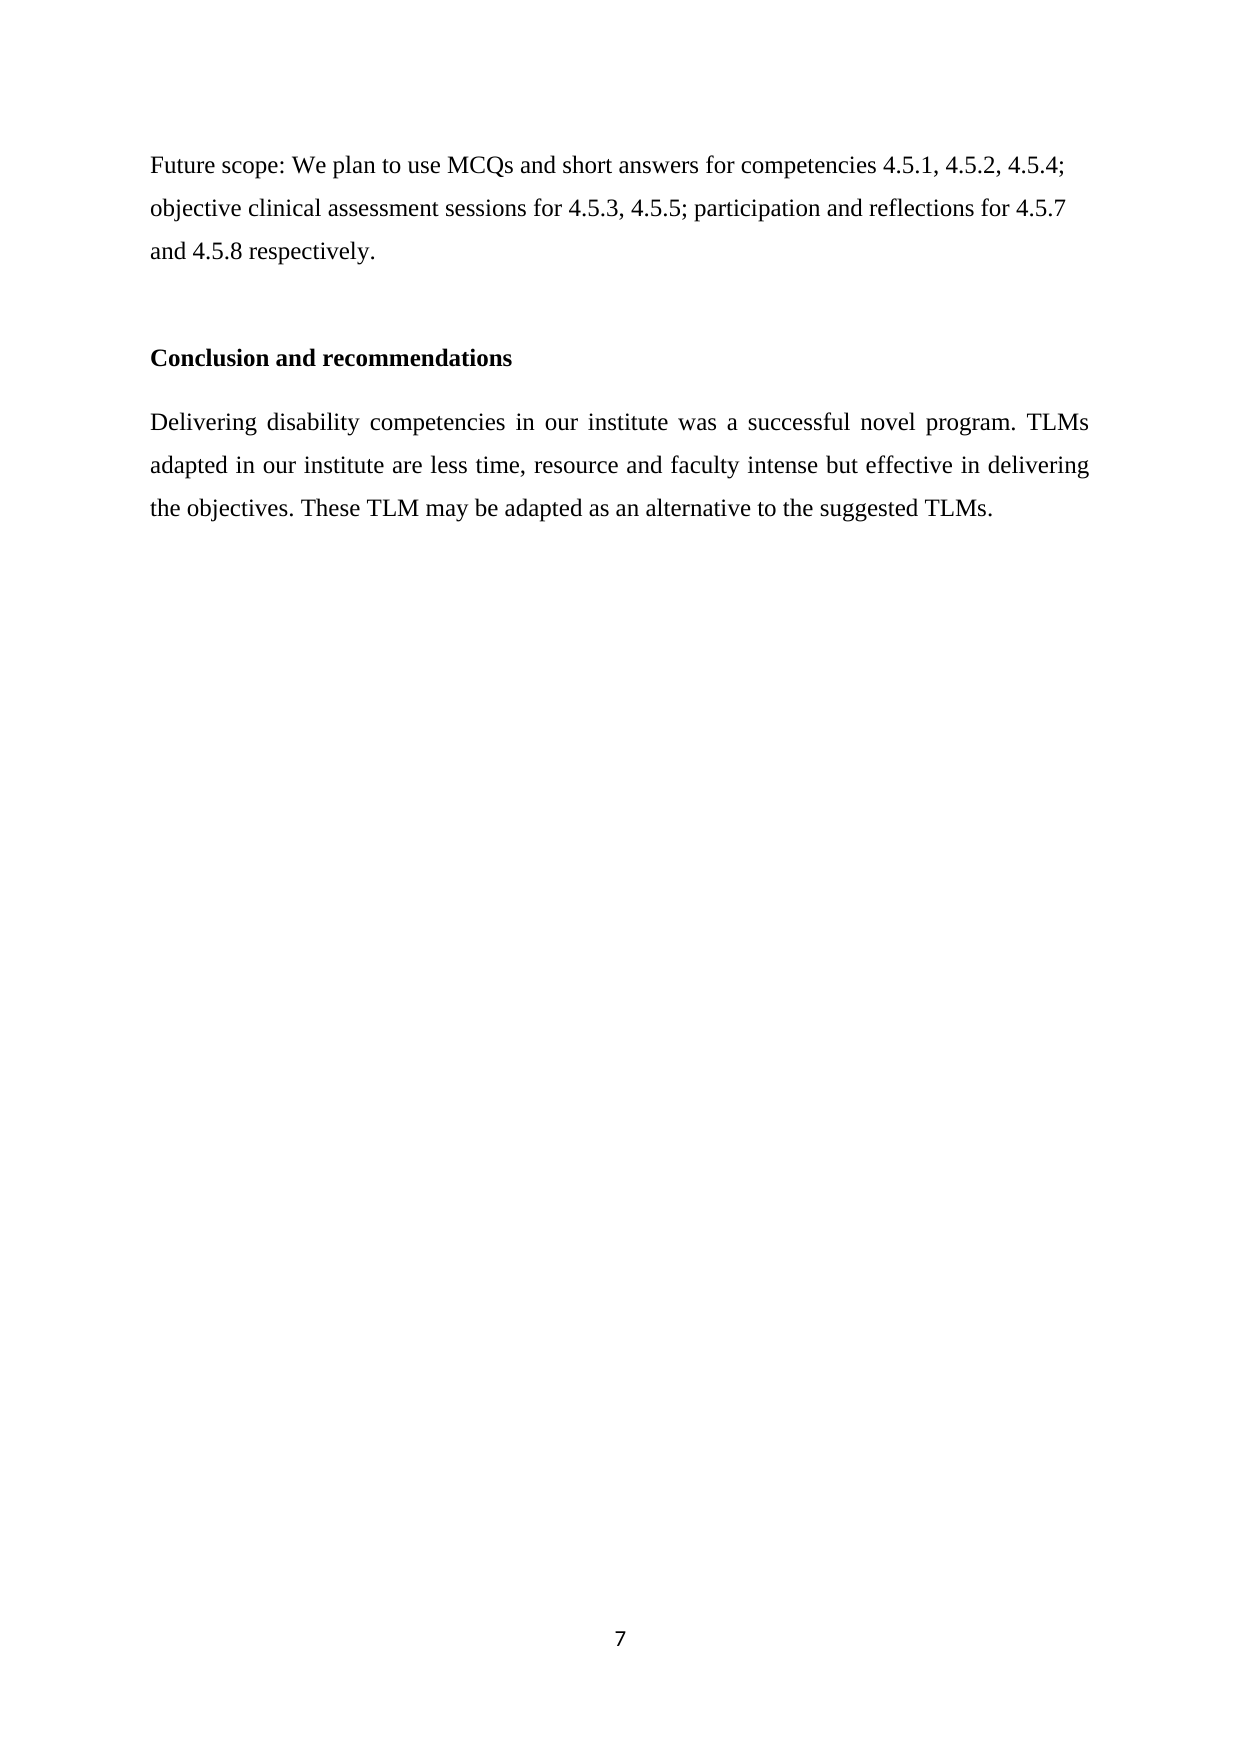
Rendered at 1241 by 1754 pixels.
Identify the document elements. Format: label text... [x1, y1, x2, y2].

text Future scope: We plan to use MCQs and short answers for competencies 4.5.1, 4.5.2, 4.5.4; objective clinical assessment sessions for 4.5.3, 4.5.5; participation and reflections for 4.5.7 and 4.5.8 respectively. [150, 150, 1090, 265]
text Delivering disability competencies in our institute was a successful novel program. TLMs adapted in our institute are less time, resource and faculty intense but effective in delivering the objectives. These TLM may be adapted as an alternative to the suggested TLMs. [150, 407, 1090, 522]
text Conclusion and recommendations [150, 343, 1090, 372]
